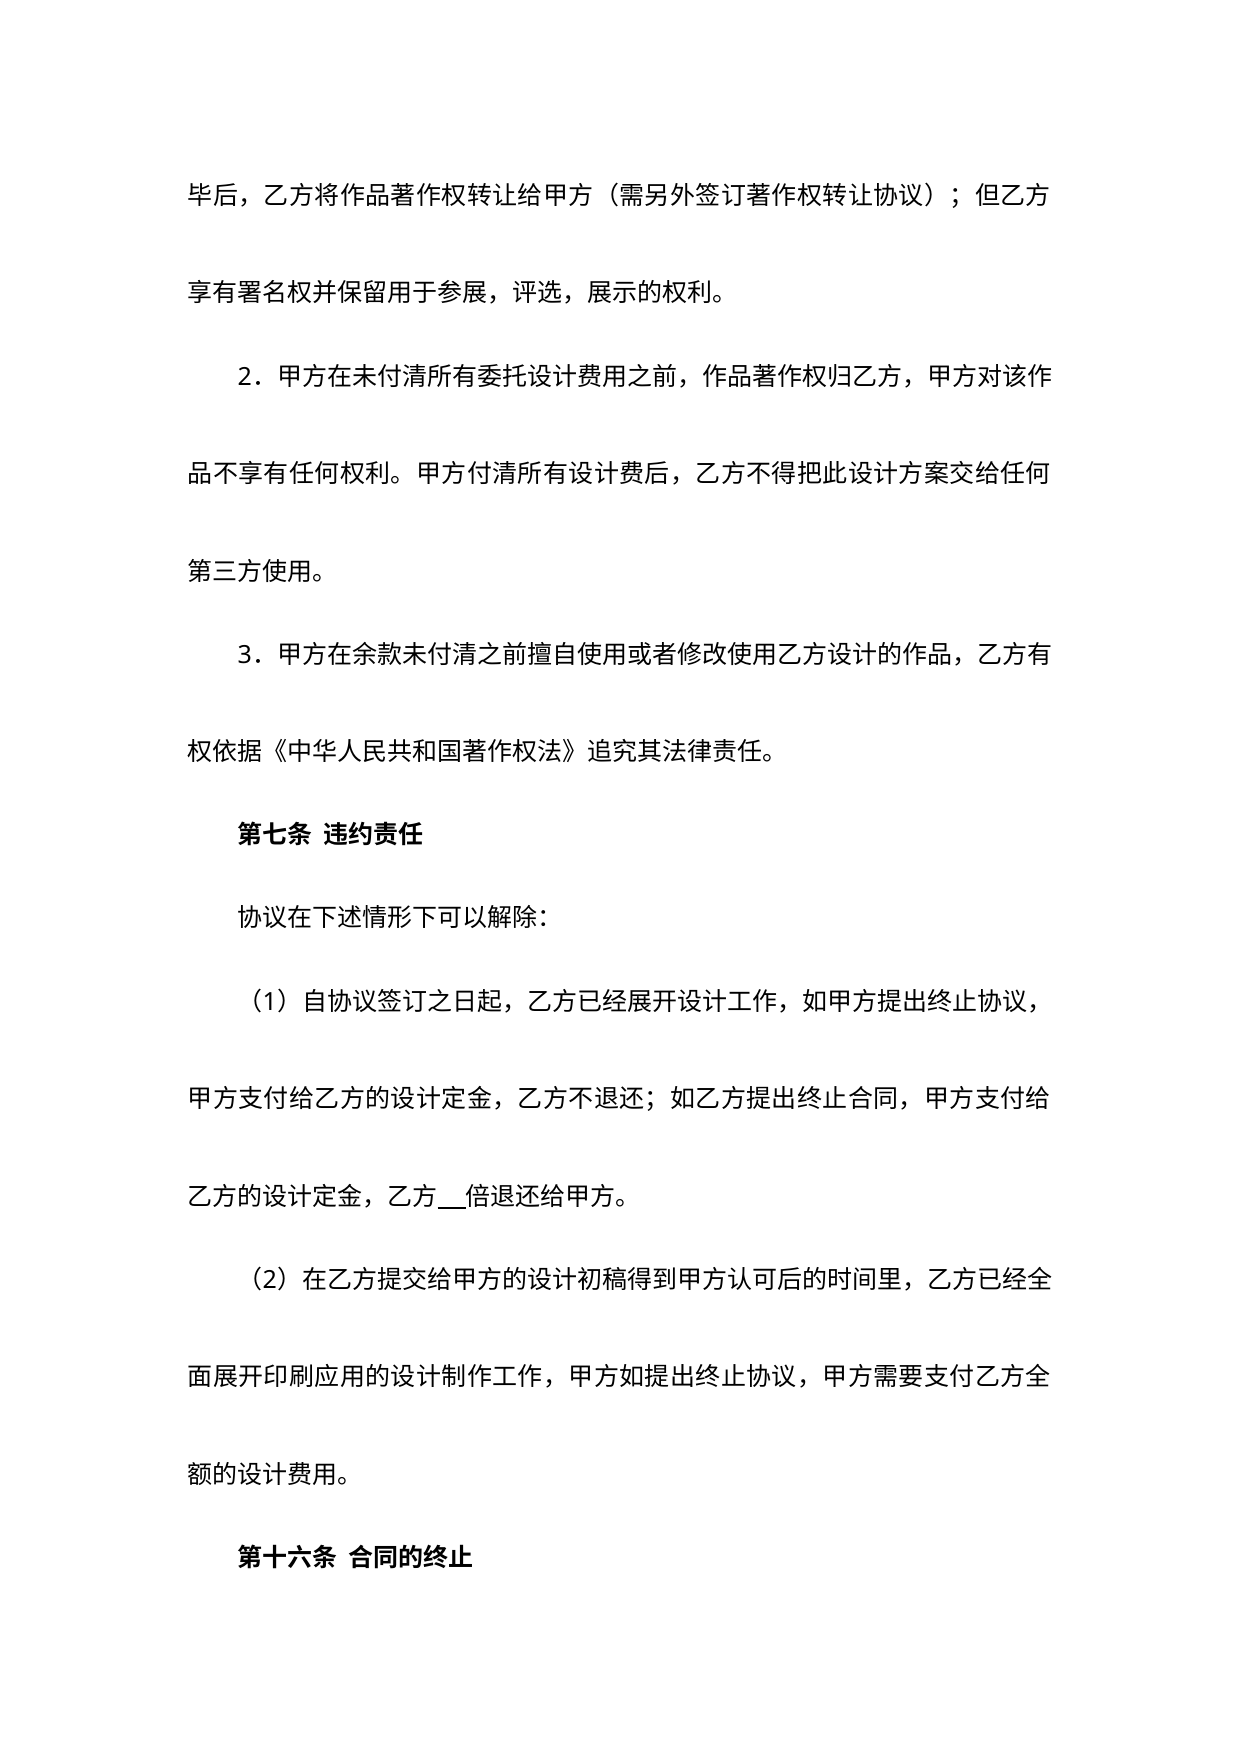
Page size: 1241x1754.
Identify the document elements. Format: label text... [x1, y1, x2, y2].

text 第七条 违约责任 [187, 800, 1053, 865]
text （1）自协议签订之日起，乙方已经展开设计工作，如甲方提出终止协议，甲方支付给乙方的设计定金，乙方不退还；如乙方提出终止合同，甲方支付给乙方的设计定金，乙方 倍退还给甲方。 [187, 967, 1053, 1227]
text （2）在乙方提交给甲方的设计初稿得到甲方认可后的时间里，乙方已经全面展开印刷应用的设计制作工作，甲方如提出终止协议，甲方需要支付乙方全额的设计费用。 [187, 1245, 1053, 1505]
text 2．甲方在未付清所有委托设计费用之前，作品著作权归乙方，甲方对该作品不享有任何权利。甲方付清所有设计费后，乙方不得把此设计方案交给任何第三方使用。 [187, 342, 1053, 602]
text 3．甲方在余款未付清之前擅自使用或者修改使用乙方设计的作品，乙方有权依据《中华人民共和国著作权法》追究其法律责任。 [187, 620, 1053, 782]
text 协议在下述情形下可以解除： [187, 883, 1053, 948]
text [187, 161, 1053, 323]
text 第十六条 合同的终止 [187, 1523, 1053, 1588]
